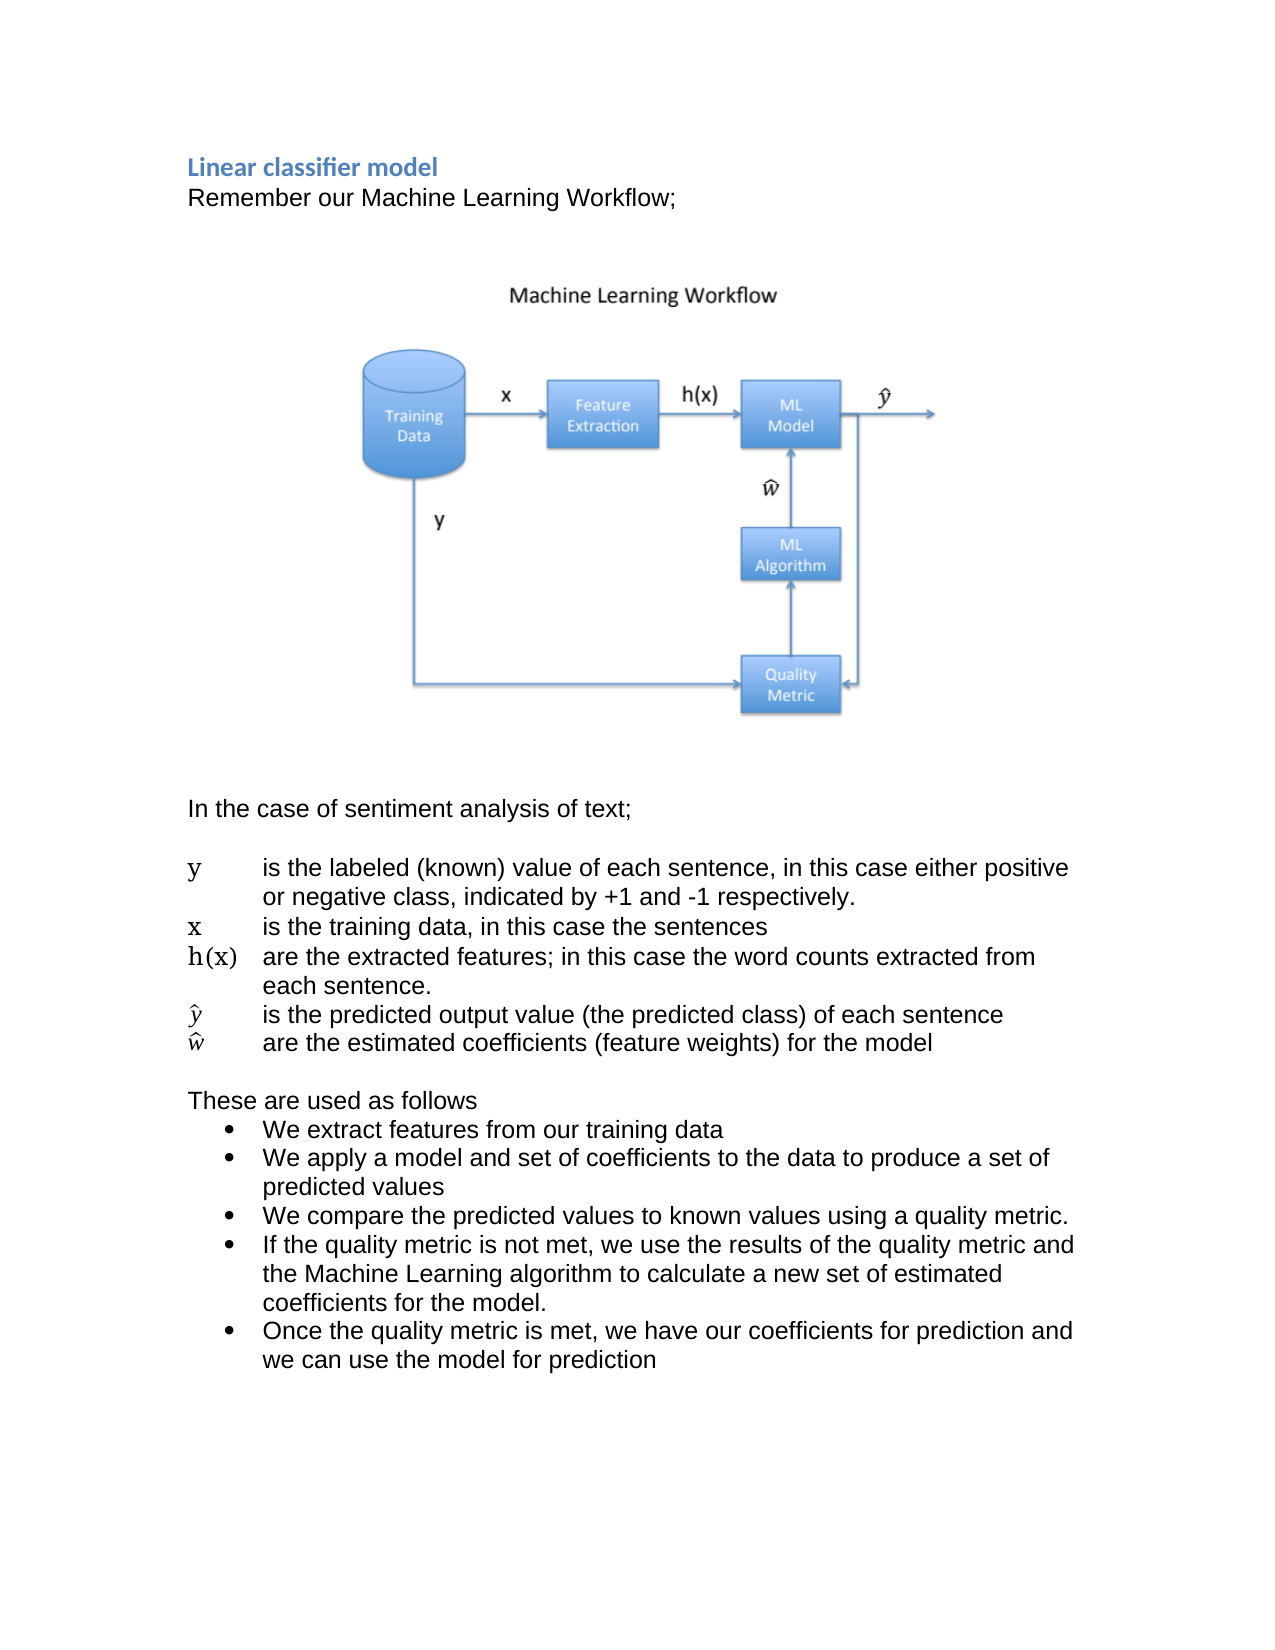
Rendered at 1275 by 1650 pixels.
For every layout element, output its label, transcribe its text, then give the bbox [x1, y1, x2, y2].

subtitle Linear classifier model [187, 150, 1087, 183]
text is the predicted output value (the predicted class) of each sentence [187, 999, 1087, 1028]
list If the quality metric is not met, we use the results of the quality metric and the Machine Learning algorithm to calculate a new set of estimated coefficients for the model. [225, 1230, 1087, 1316]
list We extract features from our training data [225, 1114, 1087, 1143]
list We compare the predicted values to known values using a quality metric. [225, 1201, 1087, 1230]
list We apply a model and set of coefficients to the data to produce a set of predicted values [225, 1143, 1087, 1201]
text These are used as follows [187, 1086, 1087, 1114]
text are the estimated coefficients (feature weights) for the model [187, 1028, 1087, 1057]
text h(x) are the extracted features; in this case the word counts extracted from each sentence. [187, 941, 1087, 999]
list Once the quality metric is met, we have our coefficients for prediction and we can use the model for prediction [225, 1316, 1087, 1374]
text Remember our Machine Learning Workflow; [187, 183, 1087, 212]
text In the case of sentiment analysis of text; [187, 794, 1087, 823]
text x is the training data, in this case the sentences [187, 911, 1087, 941]
text y is the labeled (known) value of each sentence, in this case either positive or negative class, indicated by +1 and -1 respectively. [187, 852, 1087, 911]
